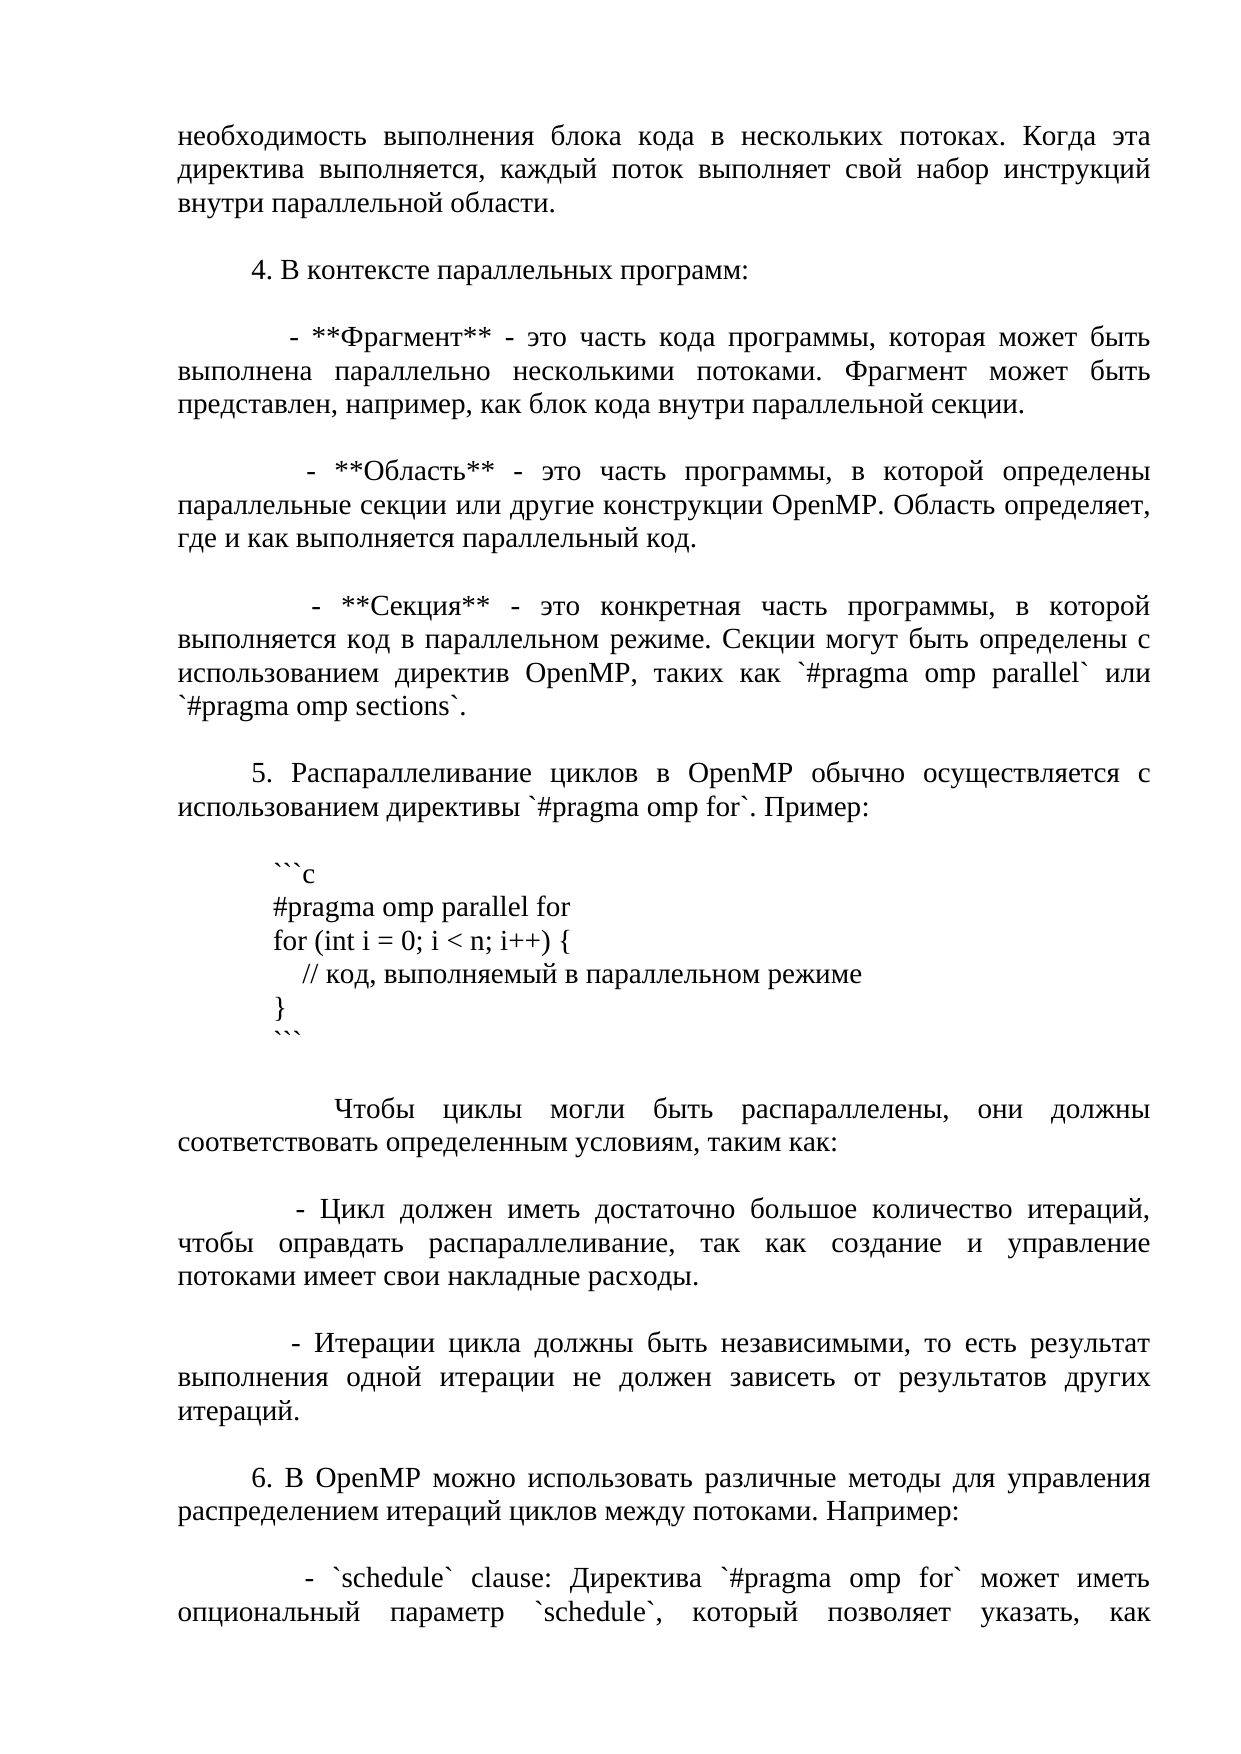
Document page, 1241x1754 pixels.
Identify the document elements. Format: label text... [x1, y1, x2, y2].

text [177, 118, 1152, 219]
text - **Секция** - это конкретная часть программы, в которой выполняется код в параллельном режиме. Секции могут быть определены с использованием директив OpenMP, таких как `#pragma omp parallel` или `#pragma omp sections`. [177, 588, 1152, 722]
text - **Фрагмент** - это часть кода программы, которая может быть выполнена параллельно несколькими потоками. Фрагмент может быть представлен, например, как блок кода внутри параллельной секции. [177, 319, 1152, 420]
text 4. В контексте параллельных программ: [177, 252, 1152, 286]
text Чтобы циклы могли быть распараллелены, они должны соответствовать определенным условиям, таким как: [177, 1091, 1152, 1158]
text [177, 1560, 1152, 1627]
text 5. Распараллеливание циклов в OpenMP обычно осуществляется с использованием директивы `#pragma omp for`. Пример: [177, 755, 1152, 822]
text // код, выполняемый в параллельном режиме [177, 957, 1152, 990]
text #pragma omp parallel for [177, 889, 1152, 923]
text - Итерации цикла должны быть независимыми, то есть результат выполнения одной итерации не должен зависеть от результатов других итераций. [177, 1326, 1152, 1426]
text ``` [177, 1024, 1152, 1057]
text ```c [177, 856, 1152, 889]
text } [177, 990, 1152, 1024]
text 6. В OpenMP можно использовать различные методы для управления распределением итераций циклов между потоками. Например: [177, 1460, 1152, 1527]
text - **Область** - это часть программы, в которой определены параллельные секции или другие конструкции OpenMP. Область определяет, где и как выполняется параллельный код. [177, 453, 1152, 554]
text - Цикл должен иметь достаточно большое количество итераций, чтобы оправдать распараллеливание, так как создание и управление потоками имеет свои накладные расходы. [177, 1191, 1152, 1292]
text for (int i = 0; i < n; i++) { [177, 923, 1152, 957]
